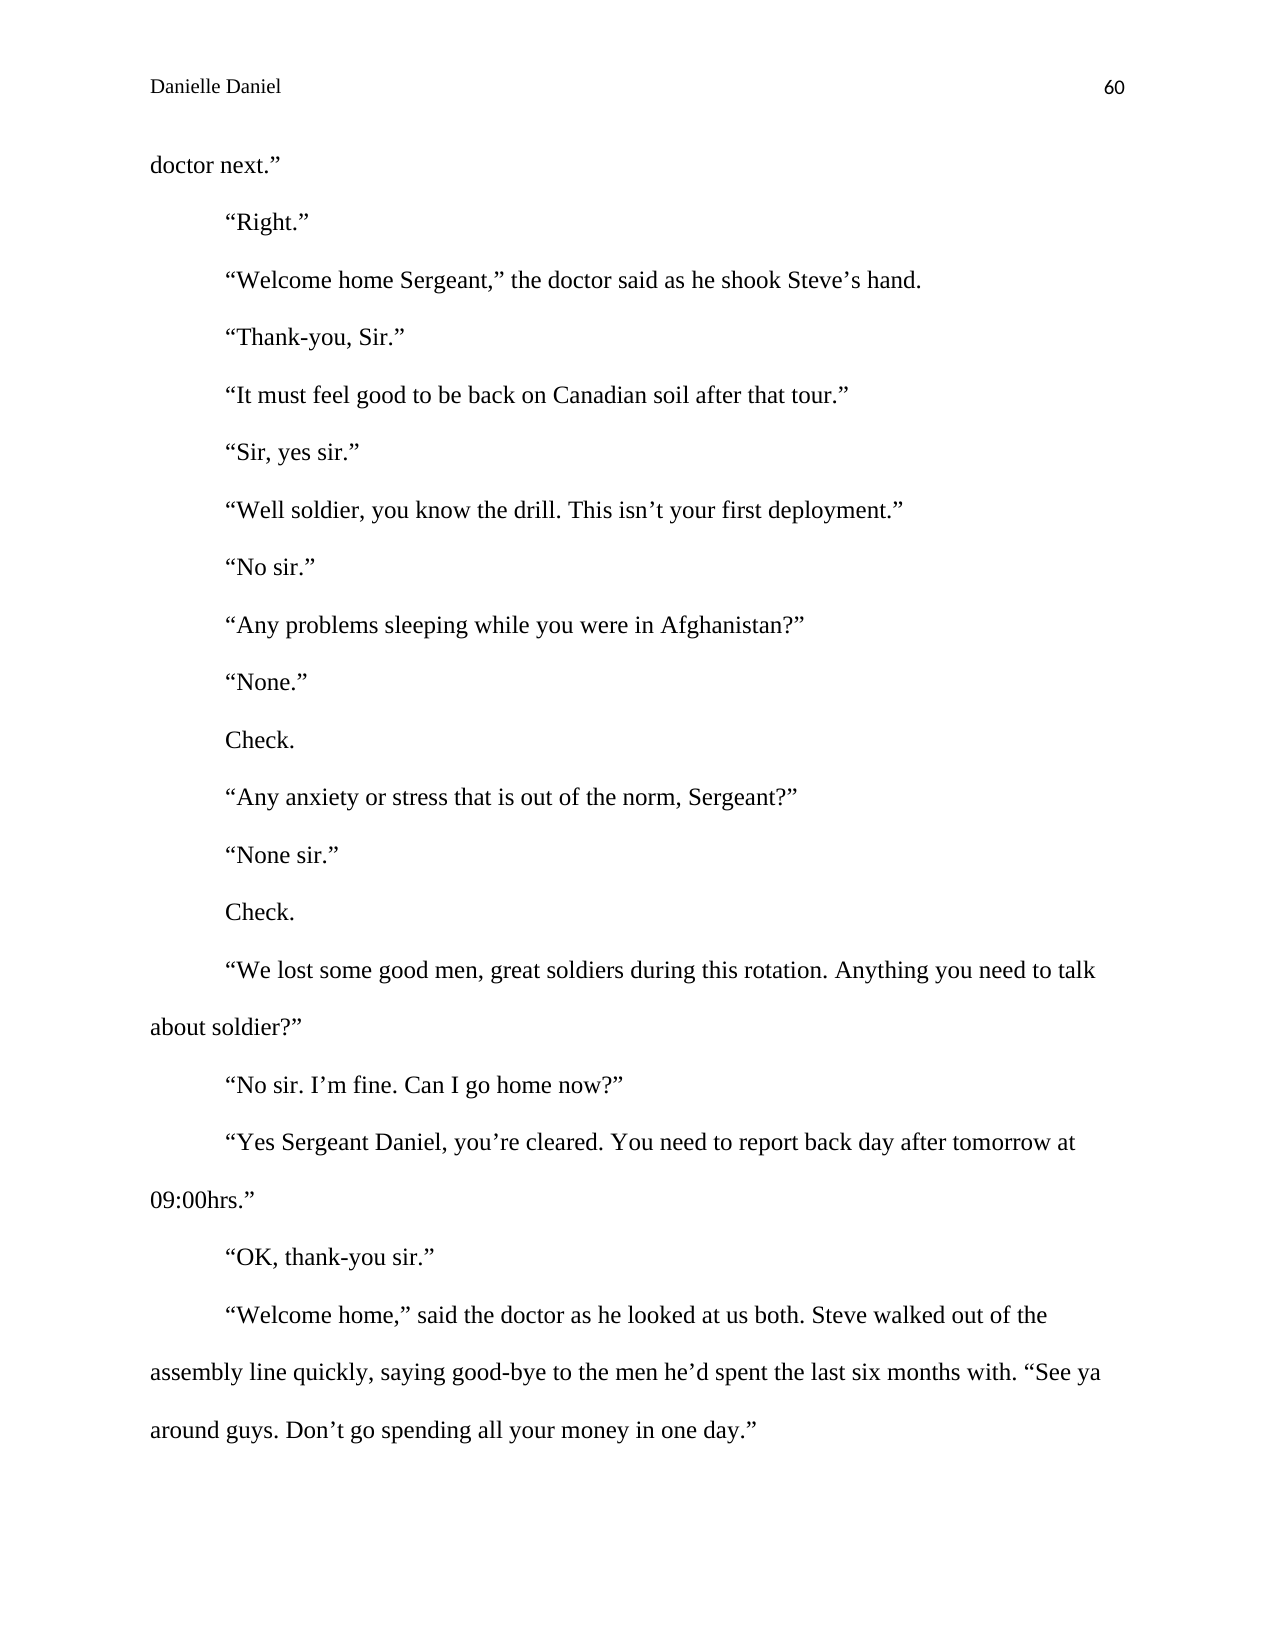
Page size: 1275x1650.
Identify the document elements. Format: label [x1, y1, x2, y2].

text [150, 150, 1125, 1444]
